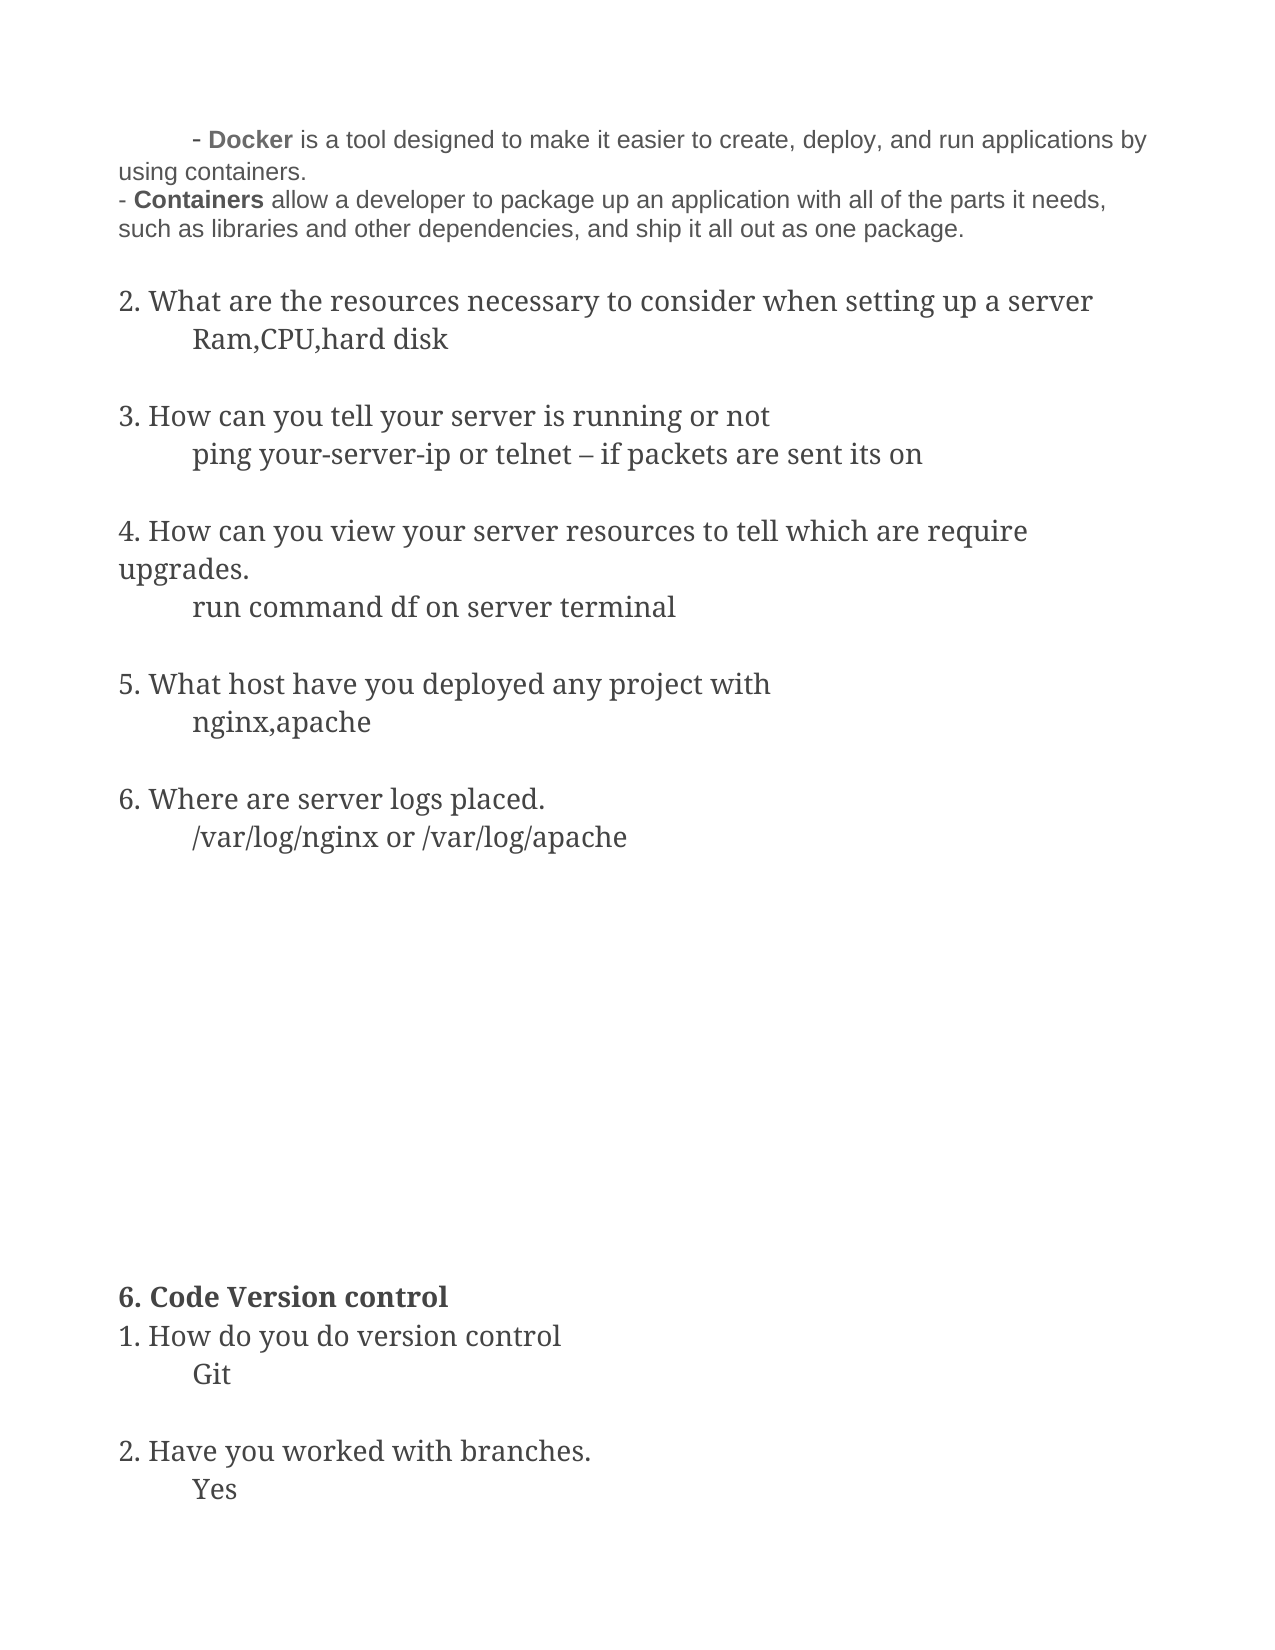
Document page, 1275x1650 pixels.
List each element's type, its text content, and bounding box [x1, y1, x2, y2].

text 2. Have you worked with branches. [118, 1431, 1157, 1469]
text 6. Where are server logs placed. [118, 779, 1157, 818]
text 2. What are the resources necessary to consider when setting up a server [118, 281, 1157, 319]
text - Docker is a tool designed to make it easier to create, deploy, and run applications by using containers. [118, 118, 1157, 185]
text ping your-server-ip or telnet – if packets are sent its on [118, 434, 1157, 473]
text Ram,CPU,hard disk [118, 319, 1157, 358]
text run command df on server terminal [118, 588, 1157, 626]
text nginx,apache [118, 703, 1157, 741]
text - Containers allow a developer to package up an application with all of the parts it needs, such as libraries and other dependencies, and ship it all out as one package. [118, 185, 1157, 243]
text 3. How can you tell your server is running or not [118, 396, 1157, 434]
text 6. Code Version control [118, 1278, 1157, 1316]
text Yes [118, 1469, 1157, 1508]
text 4. How can you view your server resources to tell which are require upgrades. [118, 511, 1157, 588]
text Git [118, 1354, 1157, 1393]
text 1. How do you do version control [118, 1316, 1157, 1354]
text 5. What host have you deployed any project with [118, 664, 1157, 703]
text /var/log/nginx or /var/log/apache [118, 818, 1157, 856]
